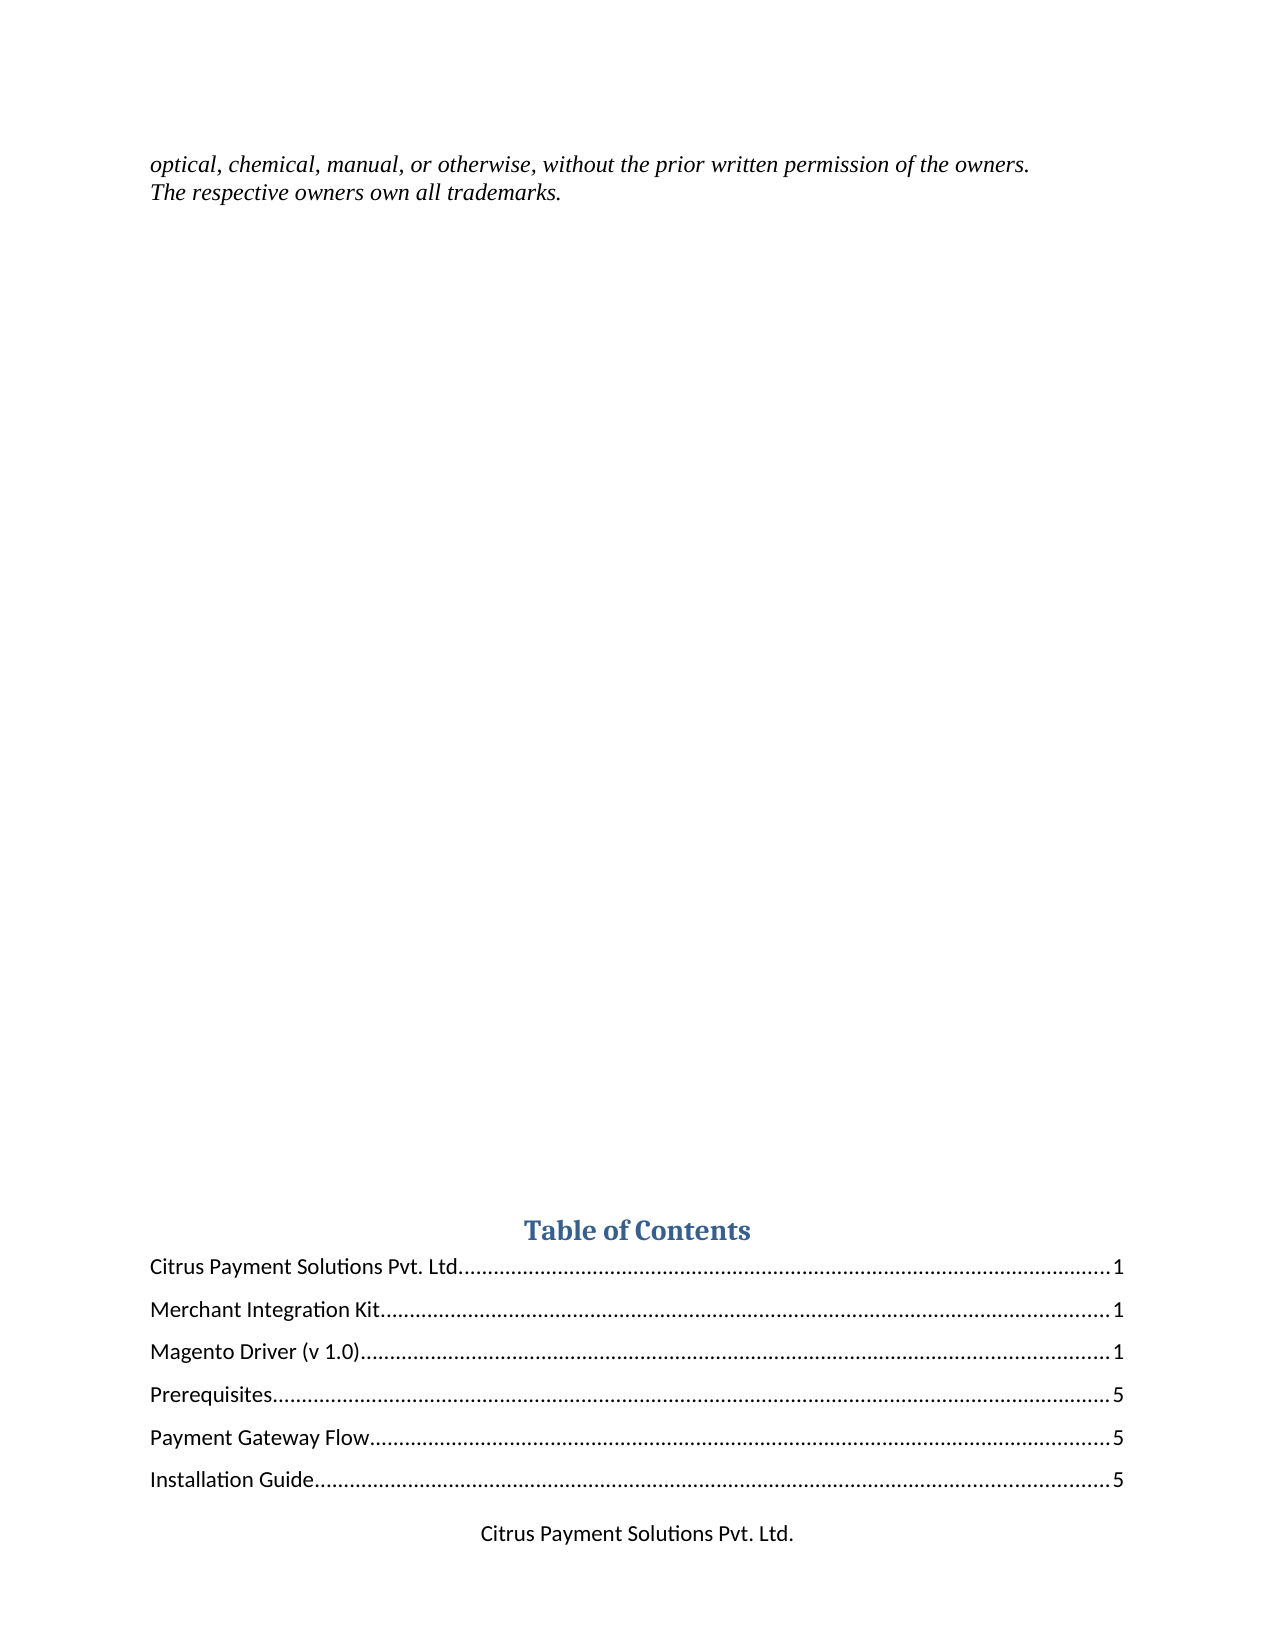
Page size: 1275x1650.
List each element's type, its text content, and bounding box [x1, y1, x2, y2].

subtitle Table of Contents [150, 1214, 1125, 1247]
text Citrus Payment Solutions Pvt. Ltd. 1 [150, 1252, 1125, 1280]
text optical, chemical, manual, or otherwise, without the prior written permission of the owners. [150, 150, 1125, 178]
text Magento Driver (v 1.0) 1 [150, 1337, 1125, 1365]
text Installation Guide 5 [150, 1465, 1125, 1493]
text The respective owners own all trademarks. [150, 178, 1125, 205]
text Merchant Integration Kit 1 [150, 1295, 1125, 1323]
text Payment Gateway Flow 5 [150, 1423, 1125, 1451]
text Prerequisites 5 [150, 1380, 1125, 1408]
